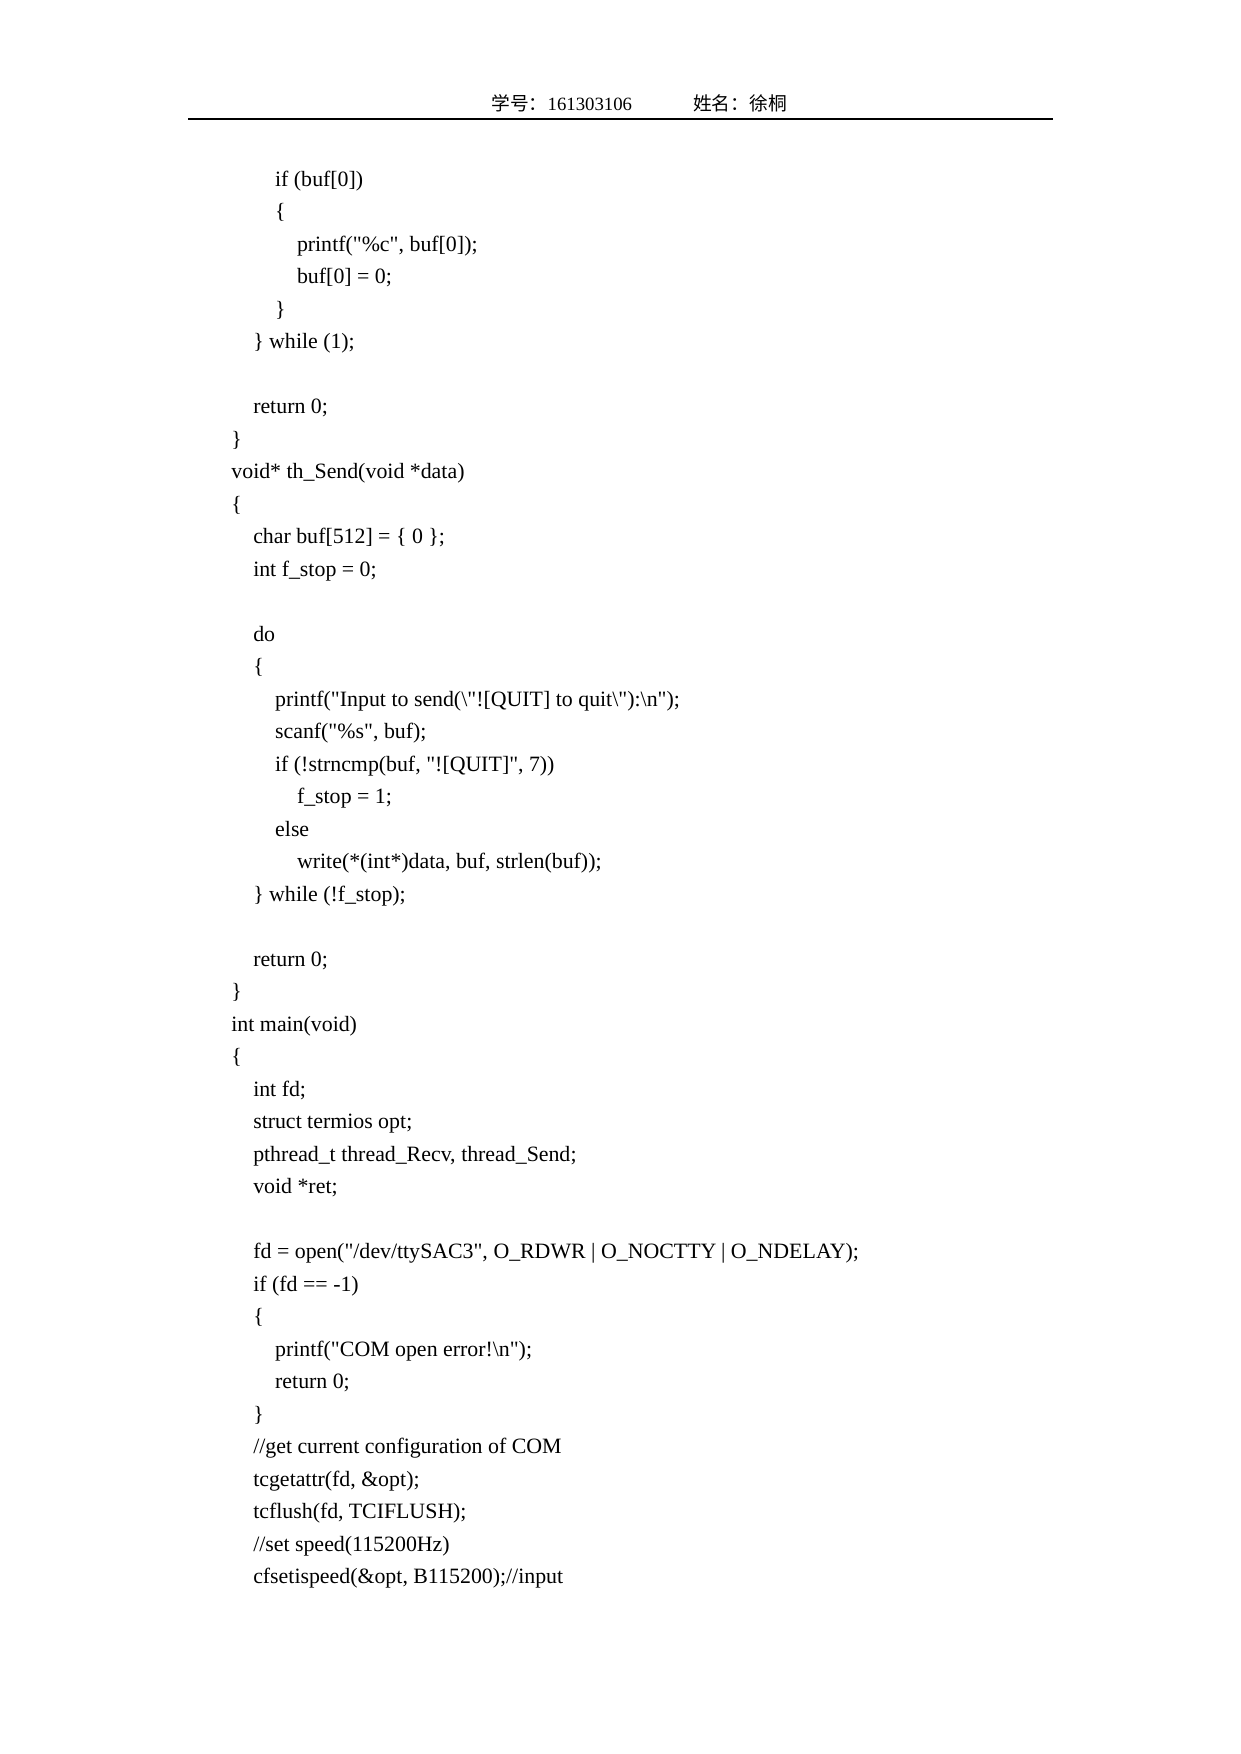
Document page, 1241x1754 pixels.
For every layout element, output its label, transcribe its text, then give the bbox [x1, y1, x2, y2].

text pthread_t thread_Recv, thread_Send; [187, 1137, 1053, 1169]
text int fd; [187, 1072, 1053, 1104]
text { [187, 1039, 1053, 1072]
text void* th_Send(void *data) [187, 454, 1053, 487]
text return 0; [187, 942, 1053, 974]
text printf("COM open error!\n"); [187, 1332, 1053, 1364]
text } [187, 422, 1053, 454]
text int f_stop = 0; [187, 552, 1053, 584]
text } [187, 292, 1053, 324]
text //set speed(115200Hz) [187, 1527, 1053, 1559]
text printf("Input to send(\"![QUIT] to quit\"):\n"); [187, 682, 1053, 714]
text f_stop = 1; [187, 779, 1053, 812]
text tcflush(fd, TCIFLUSH); [187, 1494, 1053, 1527]
text if (!strncmp(buf, "![QUIT]", 7)) [187, 747, 1053, 779]
text } [187, 974, 1053, 1007]
text fd = open("/dev/ttySAC3", O_RDWR | O_NOCTTY | O_NDELAY); [187, 1234, 1053, 1267]
text return 0; [187, 1364, 1053, 1397]
text else [187, 812, 1053, 844]
text { [187, 649, 1053, 682]
text cfsetispeed(&opt, B115200);//input [187, 1559, 1053, 1592]
text write(*(int*)data, buf, strlen(buf)); [187, 844, 1053, 877]
text printf("%c", buf[0]); [187, 227, 1053, 259]
text tcgetattr(fd, &opt); [187, 1462, 1053, 1494]
text { [187, 487, 1053, 519]
text if (buf[0]) [187, 162, 1053, 194]
text if (fd == -1) [187, 1267, 1053, 1299]
text } while (!f_stop); [187, 877, 1053, 909]
text { [187, 194, 1053, 227]
text { [187, 1299, 1053, 1332]
text } [187, 1397, 1053, 1429]
text //get current configuration of COM [187, 1429, 1053, 1462]
text void *ret; [187, 1169, 1053, 1202]
text buf[0] = 0; [187, 259, 1053, 292]
text return 0; [187, 389, 1053, 422]
text char buf[512] = { 0 }; [187, 519, 1053, 552]
text do [187, 617, 1053, 649]
text } while (1); [187, 324, 1053, 357]
text struct termios opt; [187, 1104, 1053, 1137]
text int main(void) [187, 1007, 1053, 1039]
text scanf("%s", buf); [187, 714, 1053, 747]
